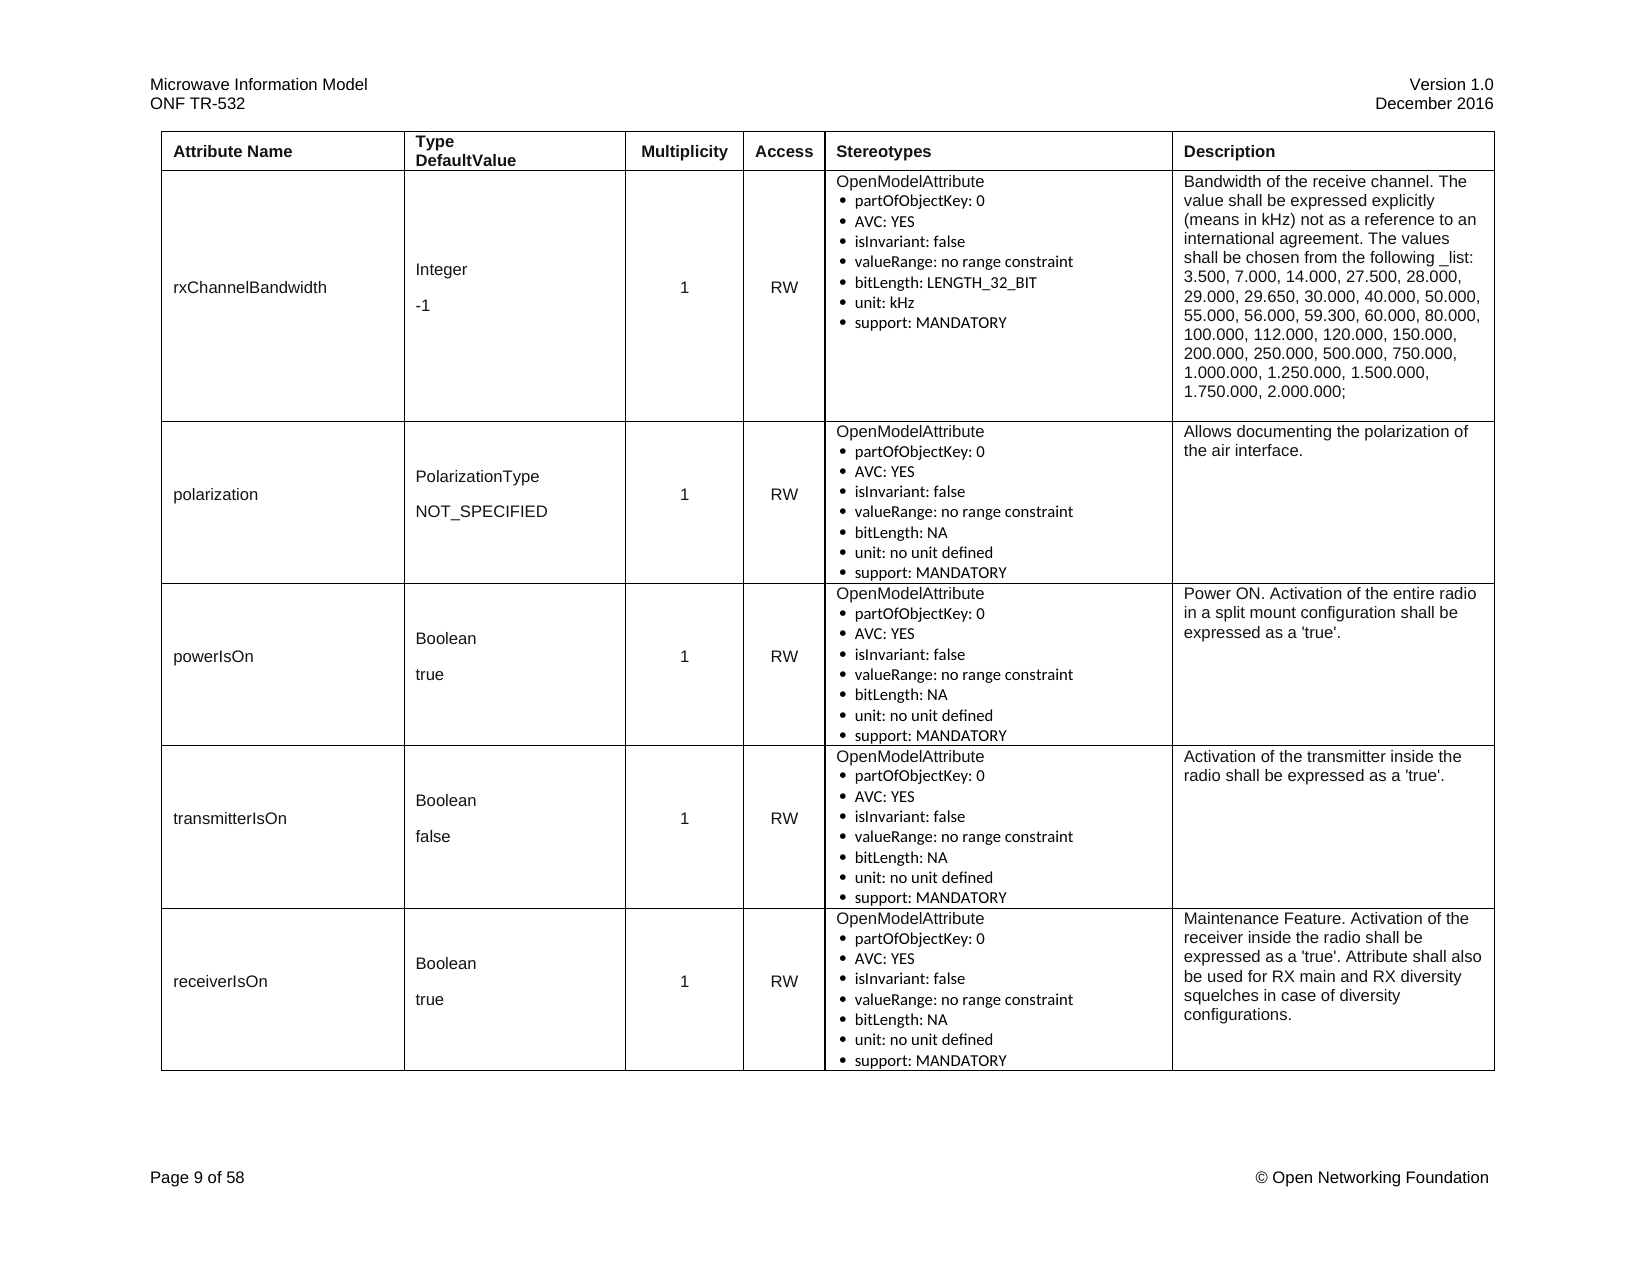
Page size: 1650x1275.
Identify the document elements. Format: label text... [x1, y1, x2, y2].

table_cell Boolean true [405, 584, 625, 745]
table_cell Allows documenting the polarization of the air interface. [1173, 422, 1494, 583]
table_cell transmitterIsOn [162, 746, 404, 908]
table_header Access [744, 132, 824, 170]
table_cell RW [744, 171, 824, 421]
table_header Description [1173, 132, 1494, 170]
table_cell RW [744, 584, 824, 745]
table_header Attribute Name [162, 132, 404, 170]
table_cell 1 [626, 422, 743, 583]
table_cell receiverIsOn [162, 909, 404, 1070]
table_cell powerIsOn [162, 584, 404, 745]
table_header Multiplicity [626, 132, 743, 170]
table_cell PolarizationType NOT_SPECIFIED [405, 422, 625, 583]
table_cell Boolean false [405, 746, 625, 908]
table_cell 1 [626, 909, 743, 1070]
table_cell Power ON. Activation of the entire radio in a split mount configuration shall be expressed as a 'true'. [1173, 584, 1494, 745]
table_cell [826, 171, 1172, 421]
table_cell RW [744, 746, 824, 908]
table_cell RW [744, 909, 824, 1070]
table_cell 1 [626, 746, 743, 908]
table_cell 1 [626, 584, 743, 745]
table_cell Integer -1 [405, 171, 625, 421]
table_header Type DefaultValue [405, 132, 625, 170]
table_cell 1 [626, 171, 743, 421]
table_header Stereotypes [826, 132, 1172, 170]
table_cell RW [744, 422, 824, 583]
table_cell polarization [162, 422, 404, 583]
table_cell Bandwidth of the receive channel. The value shall be expressed explicitly (means in kHz) not as a reference to an international agreement. The values shall be chosen from the following _list: 3.500, 7.000, 14.000, 27.500, 28.000, 29.000, 29.650, 30.000, 40.000, 50.000, 55.000, 56.000, 59.300, 60.000, 80.000, 100.000, 112.000, 120.000, 150.000, 200.000, 250.000, 500.000, 750.000, 1.000.000, 1.250.000, 1.500.000, 1.750.000, 2.000.000; [1173, 171, 1494, 421]
table_cell Boolean true [405, 909, 625, 1070]
table_cell Activation of the transmitter inside the radio shall be expressed as a 'true'. [1173, 746, 1494, 908]
table_cell rxChannelBandwidth [162, 171, 404, 421]
table_cell Maintenance Feature. Activation of the receiver inside the radio shall be expressed as a 'true'. Attribute shall also be used for RX main and RX diversity squelches in case of diversity configurations. [1173, 909, 1494, 1070]
